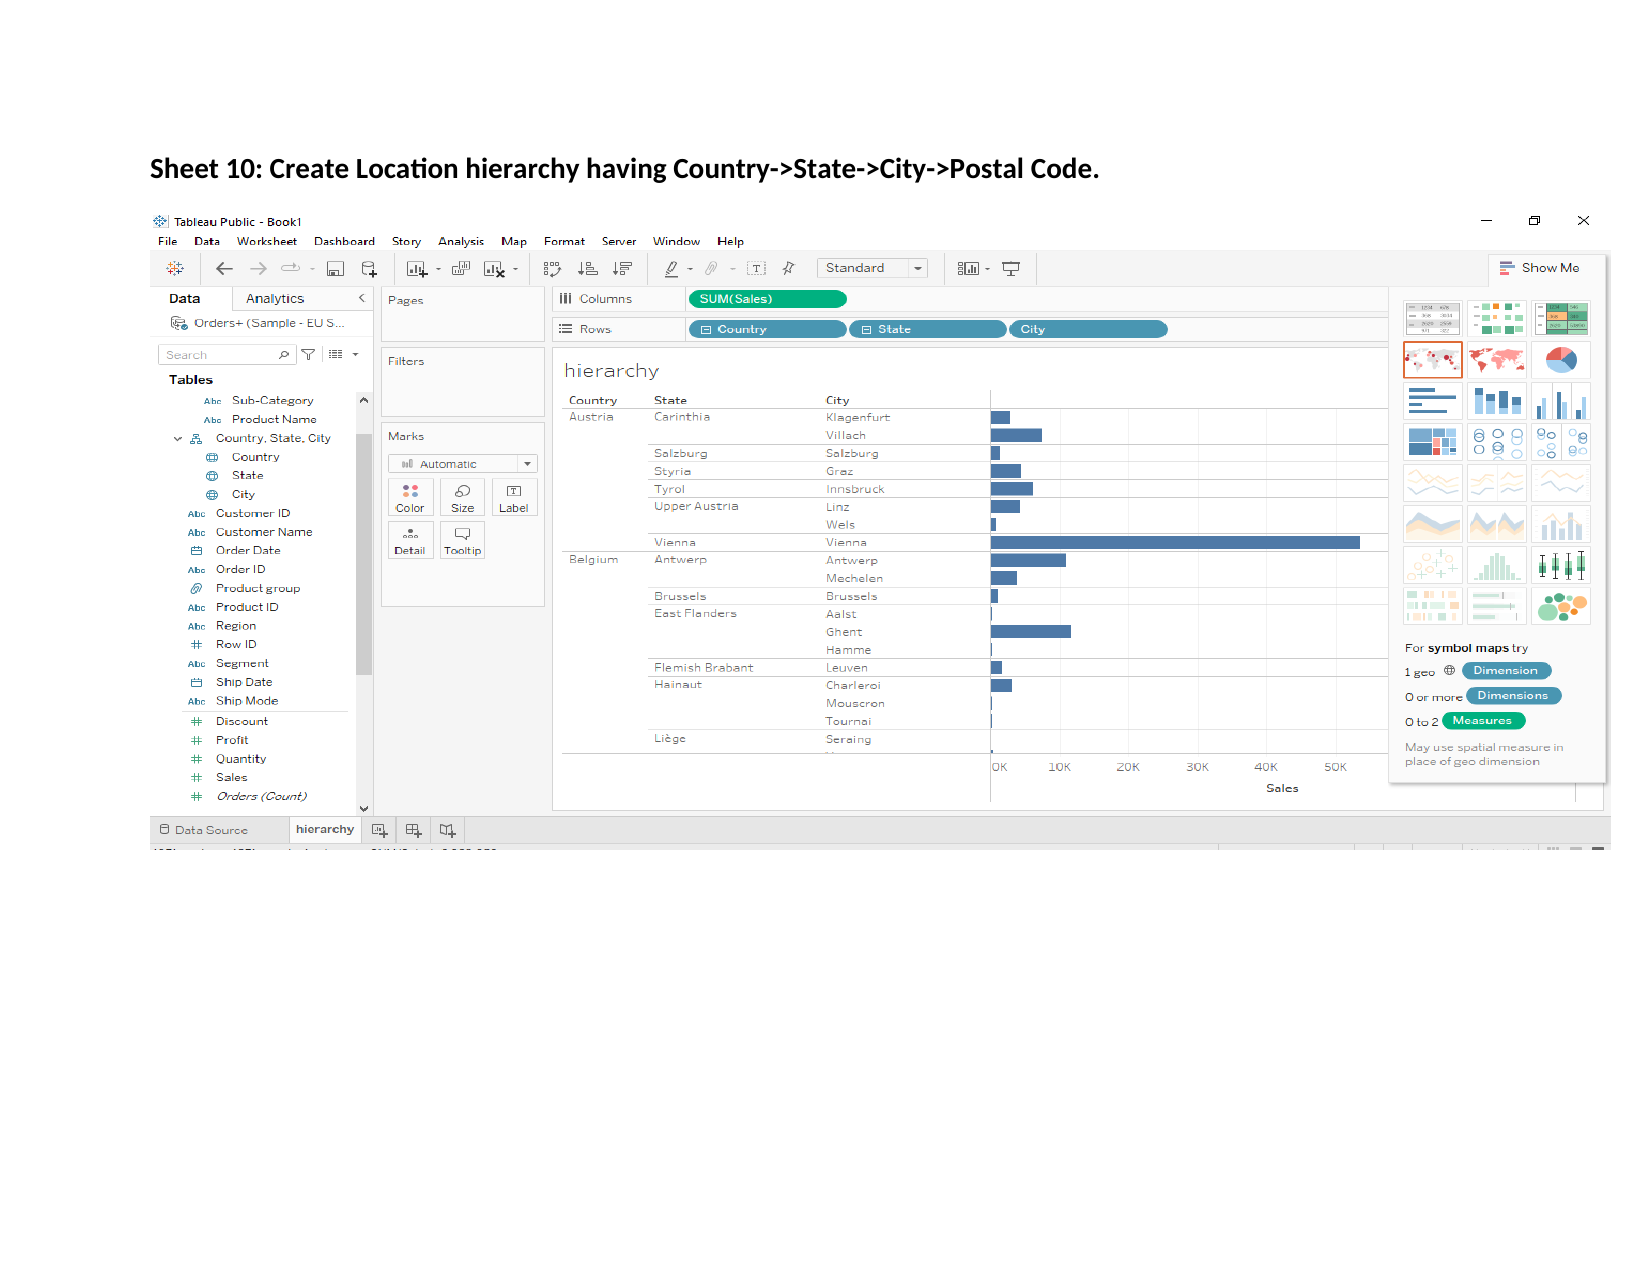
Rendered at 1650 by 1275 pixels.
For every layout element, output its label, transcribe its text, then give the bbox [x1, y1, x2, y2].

picture [150, 211, 1611, 850]
text Sheet 10: Create Location hierarchy having Country->State->City->Postal Code. [150, 150, 1500, 186]
